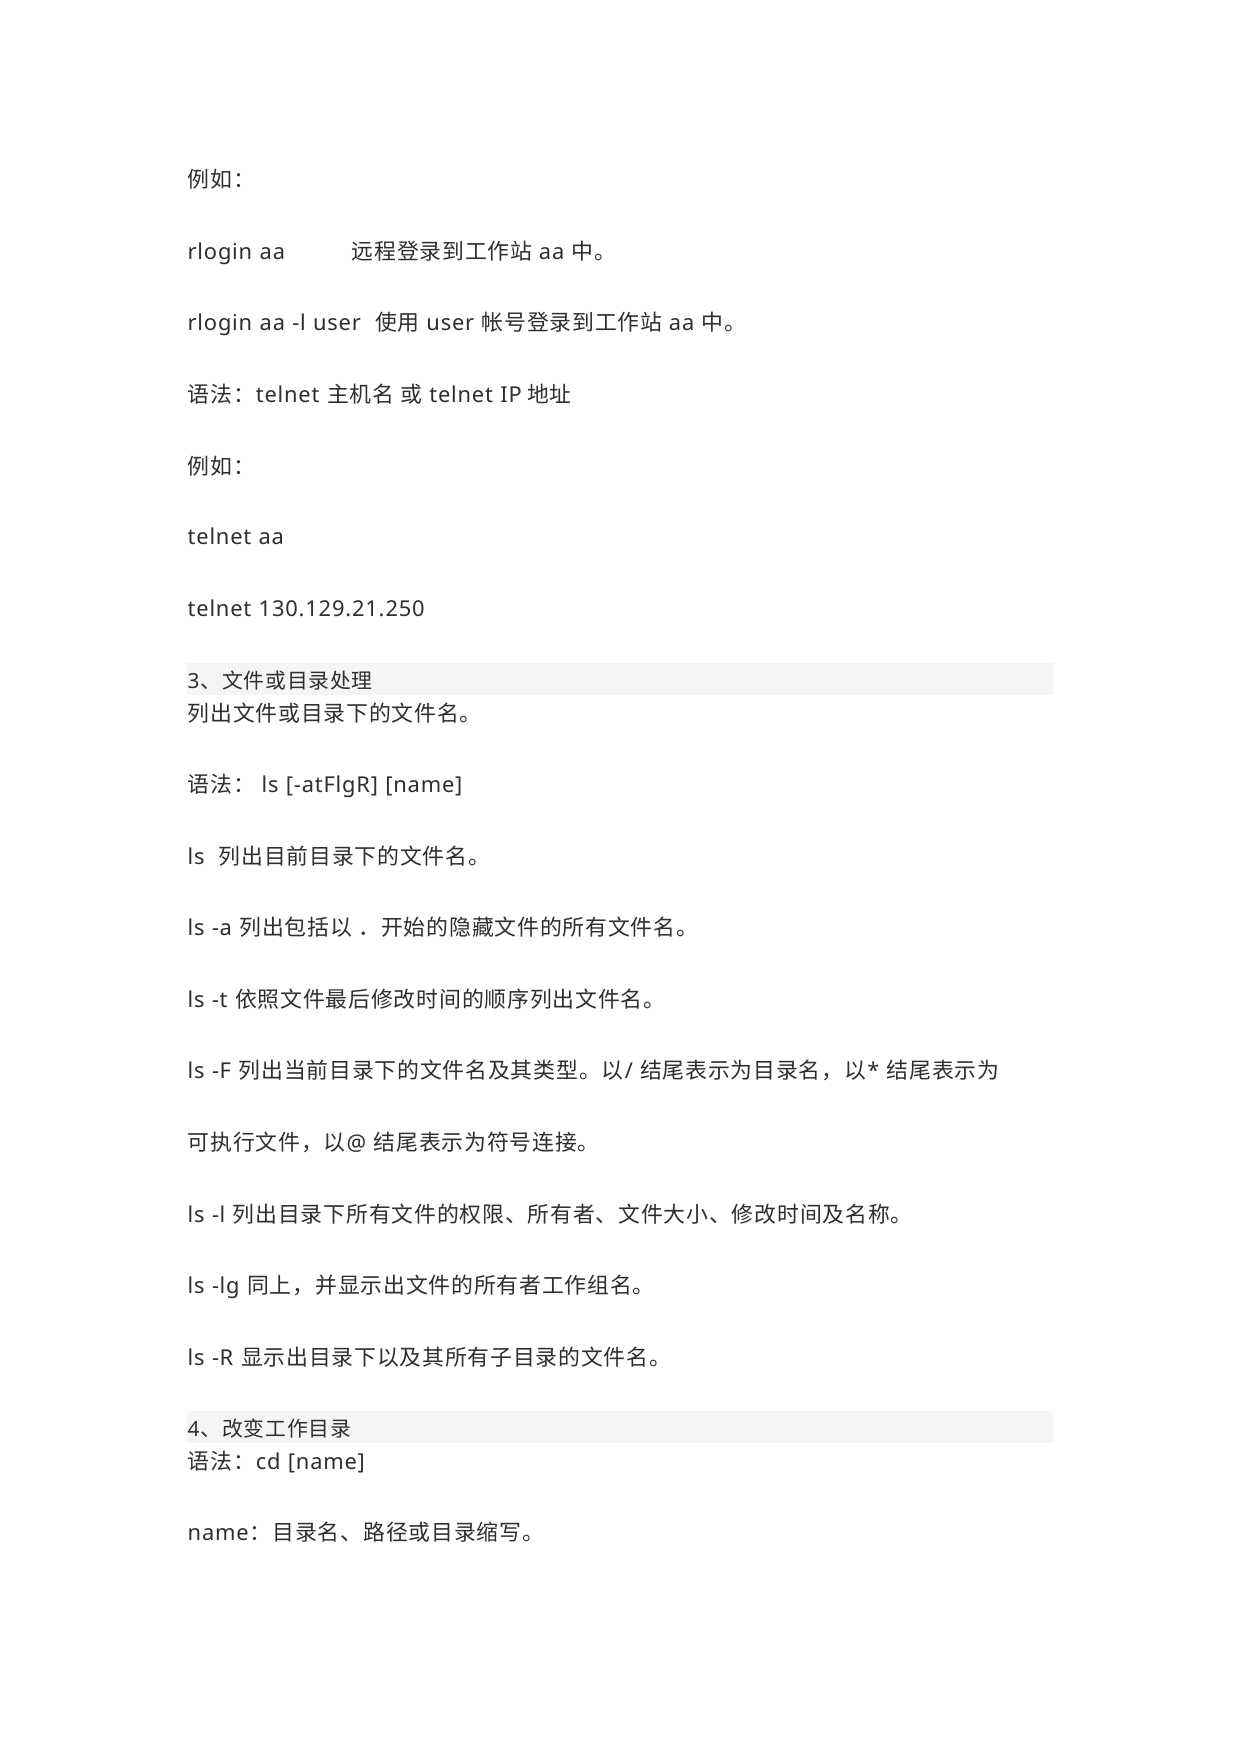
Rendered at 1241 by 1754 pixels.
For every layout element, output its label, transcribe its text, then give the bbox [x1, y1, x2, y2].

text name：目录名、路径或目录缩写。 [187, 1515, 1053, 1548]
text telnet aa [187, 520, 1053, 552]
text 可执行文件，以@ 结尾表示为符号连接。 [187, 1125, 1053, 1157]
text telnet 130.129.21.250 [187, 591, 1053, 624]
text 例如： [187, 448, 1053, 481]
text 语法：cd [name] [187, 1443, 1053, 1476]
text ls -a 列出包括以 ．开始的隐藏文件的所有文件名。 [187, 910, 1053, 943]
text 语法： ls [-atFlgR] [name] [187, 767, 1053, 799]
text 4、改变工作目录 [187, 1411, 1053, 1443]
text ls 列出目前目录下的文件名。 [187, 838, 1053, 871]
text ls -l 列出目录下所有文件的权限、所有者、文件大小、修改时间及名称。 [187, 1196, 1053, 1229]
text 3、文件或目录处理 [187, 663, 1053, 695]
text ls -R 显示出目录下以及其所有子目录的文件名。 [187, 1339, 1053, 1372]
text 语法：telnet 主机名 或 telnet IP地址 [187, 377, 1053, 409]
text ls -lg 同上，并显示出文件的所有者工作组名。 [187, 1268, 1053, 1300]
text 例如： [187, 162, 1053, 194]
text ls -F 列出当前目录下的文件名及其类型。以/ 结尾表示为目录名，以* 结尾表示为 [187, 1053, 1053, 1086]
text 列出文件或目录下的文件名。 [187, 695, 1053, 728]
text ls -t 依照文件最后修改时间的顺序列出文件名。 [187, 982, 1053, 1014]
text rlogin aa -l user 使用 user 帐号登录到工作站 aa 中。 [187, 305, 1053, 338]
text rlogin aa 远程登录到工作站 aa 中。 [187, 233, 1053, 266]
